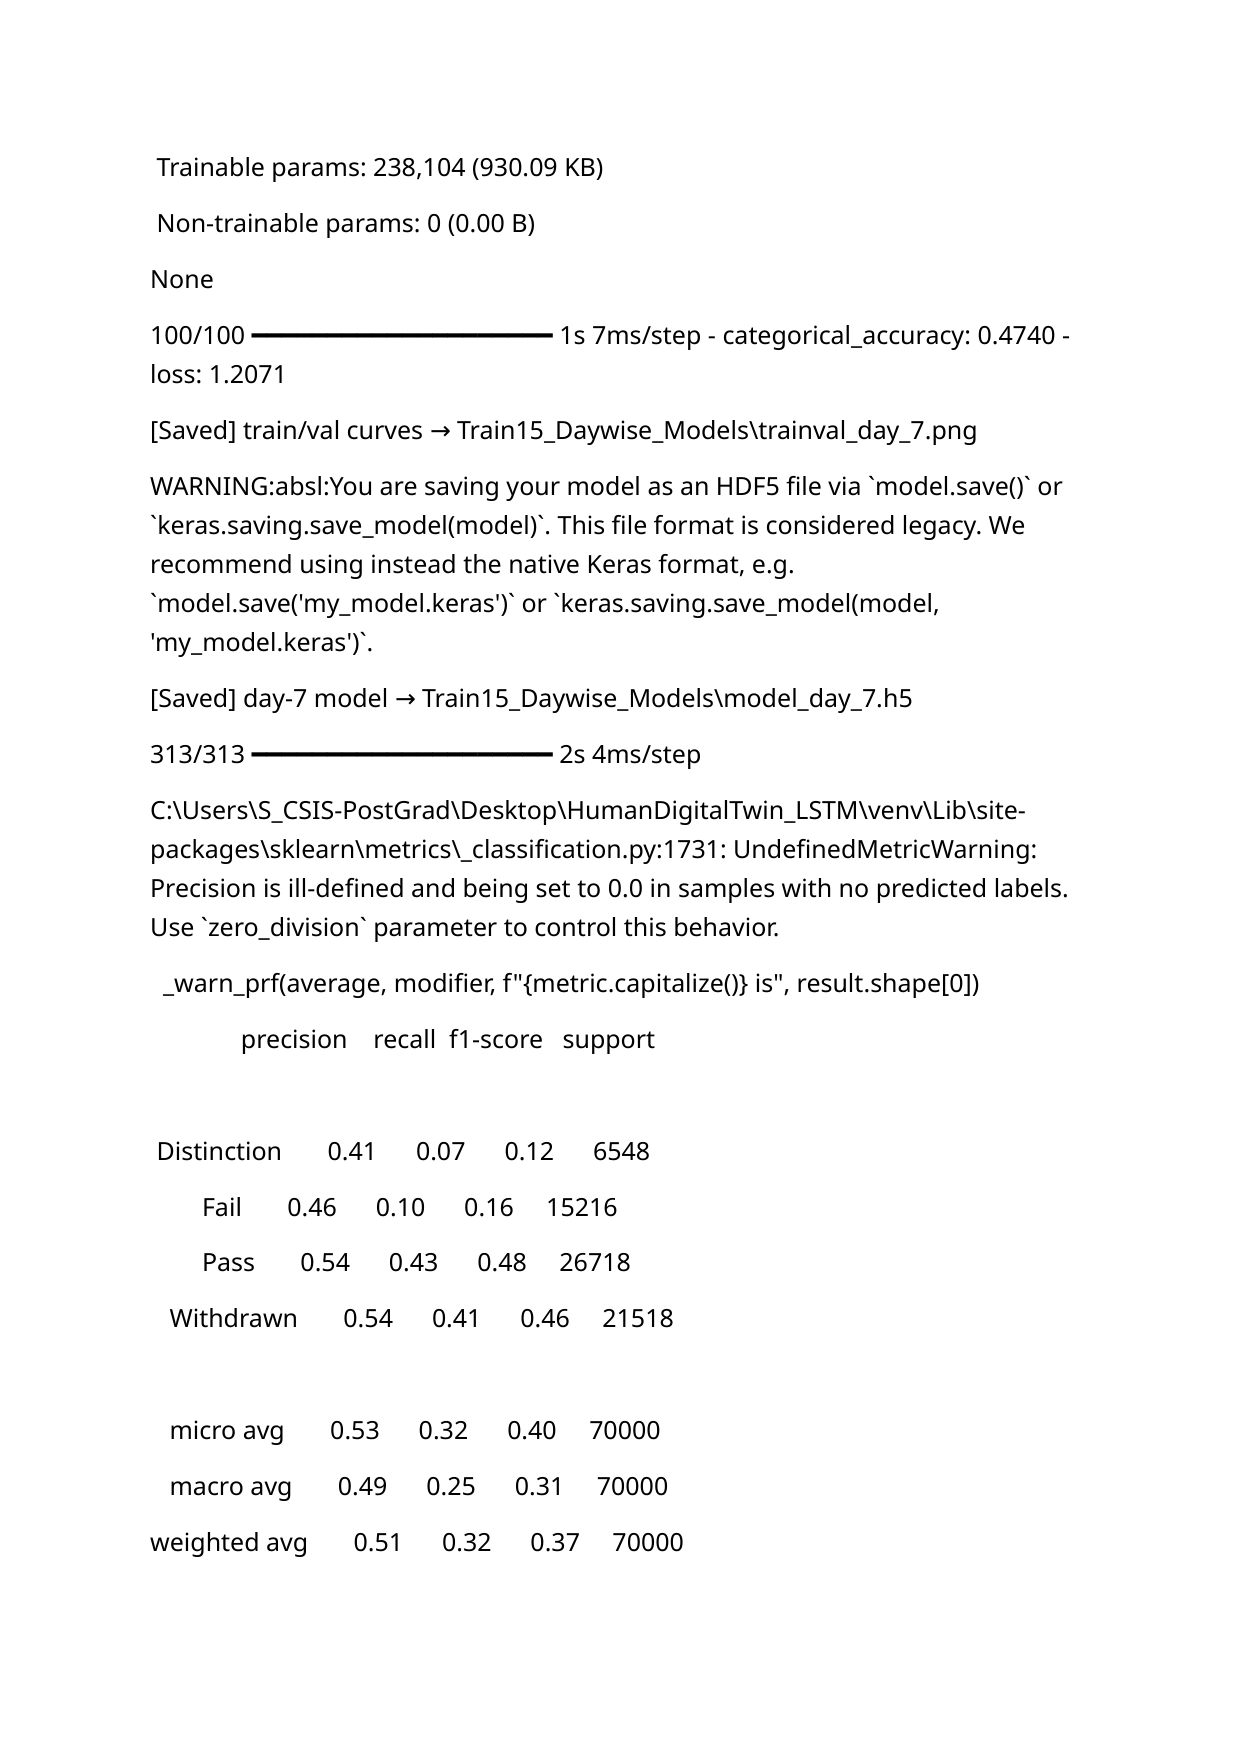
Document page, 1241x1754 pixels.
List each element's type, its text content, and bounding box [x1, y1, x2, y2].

text WARNING:absl:You are saving your model as an HDF5 file via `model.save()` or `keras.saving.save_model(model)`. This file format is considered legacy. We recommend using instead the native Keras format, e.g. `model.save('my_model.keras')` or `keras.saving.save_model(model, 'my_model.keras')`. [150, 468, 1090, 659]
text C:\Users\S_CSIS-PostGrad\Desktop\HumanDigitalTwin_LSTM\venv\Lib\site-packages\sklearn\metrics\_classification.py:1731: UndefinedMetricWarning: Precision is ill-defined and being set to 0.0 in samples with no predicted labels. Use `zero_division` parameter to control this behavior. [150, 792, 1090, 944]
text precision recall f1-score support [150, 1022, 1090, 1056]
text Trainable params: 238,104 (930.09 KB) [150, 150, 1090, 184]
text _warn_prf(average, modifier, f"{metric.capitalize()} is", result.shape[0]) [150, 966, 1090, 1000]
text 313/313 ━━━━━━━━━━━━━━━━━━━━ 2s 4ms/step [150, 737, 1090, 771]
text Distinction 0.41 0.07 0.12 6548 [150, 1133, 1090, 1167]
text 100/100 ━━━━━━━━━━━━━━━━━━━━ 1s 7ms/step - categorical_accuracy: 0.4740 - loss: 1.2071 [150, 317, 1090, 391]
text weighted avg 0.51 0.32 0.37 70000 [150, 1524, 1090, 1558]
text None [150, 262, 1090, 296]
text [Saved] day-7 model → Train15_Daywise_Models\model_day_7.h5 [150, 681, 1090, 715]
text Withdrawn 0.54 0.41 0.46 21518 [150, 1301, 1090, 1335]
text macro avg 0.49 0.25 0.31 70000 [150, 1468, 1090, 1502]
text Pass 0.54 0.43 0.48 26718 [150, 1245, 1090, 1279]
text [Saved] train/val curves → Train15_Daywise_Models\trainval_day_7.png [150, 412, 1090, 447]
text Fail 0.46 0.10 0.16 15216 [150, 1189, 1090, 1223]
text Non-trainable params: 0 (0.00 B) [150, 206, 1090, 240]
text micro avg 0.53 0.32 0.40 70000 [150, 1412, 1090, 1447]
